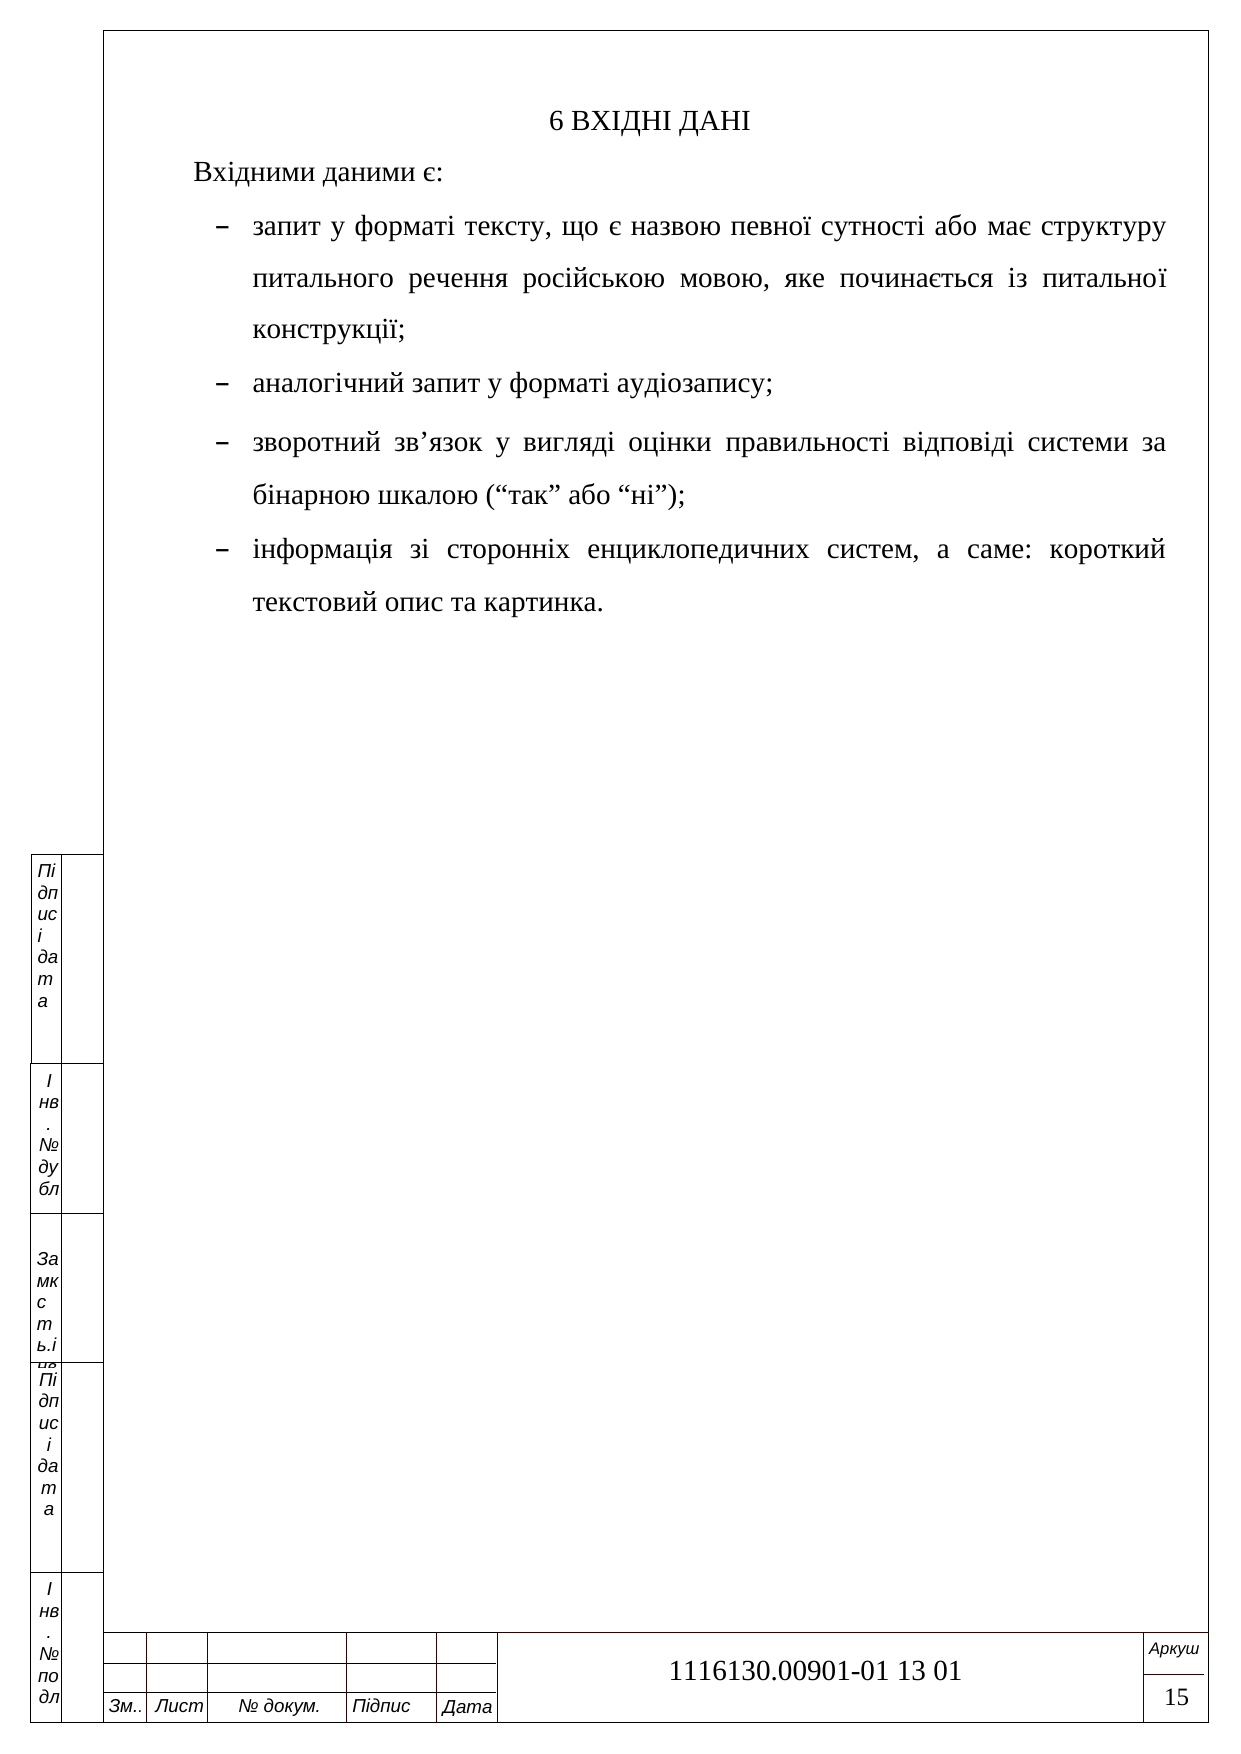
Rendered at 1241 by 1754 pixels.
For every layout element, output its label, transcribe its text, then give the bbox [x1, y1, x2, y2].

list аналогічний запит у форматі аудіозапису; [215, 361, 1166, 401]
list запит у форматі тексту, що є назвою певної сутності або має структуру питального речення російською мовою, яке починається із питальної конструкції; [215, 204, 1166, 344]
text Вхідними даними є: [118, 154, 1181, 187]
list інформація зі сторонніх енциклопедичних систем, а саме: короткий текстовий опис та картинка. [215, 527, 1166, 617]
subtitle 6 ВХІДНІ ДАНІ [118, 103, 1181, 137]
list зворотний зв’язок у вигляді оцінки правильності відповіді системи за бінарною шкалою (“так” або “ні”); [215, 421, 1166, 511]
